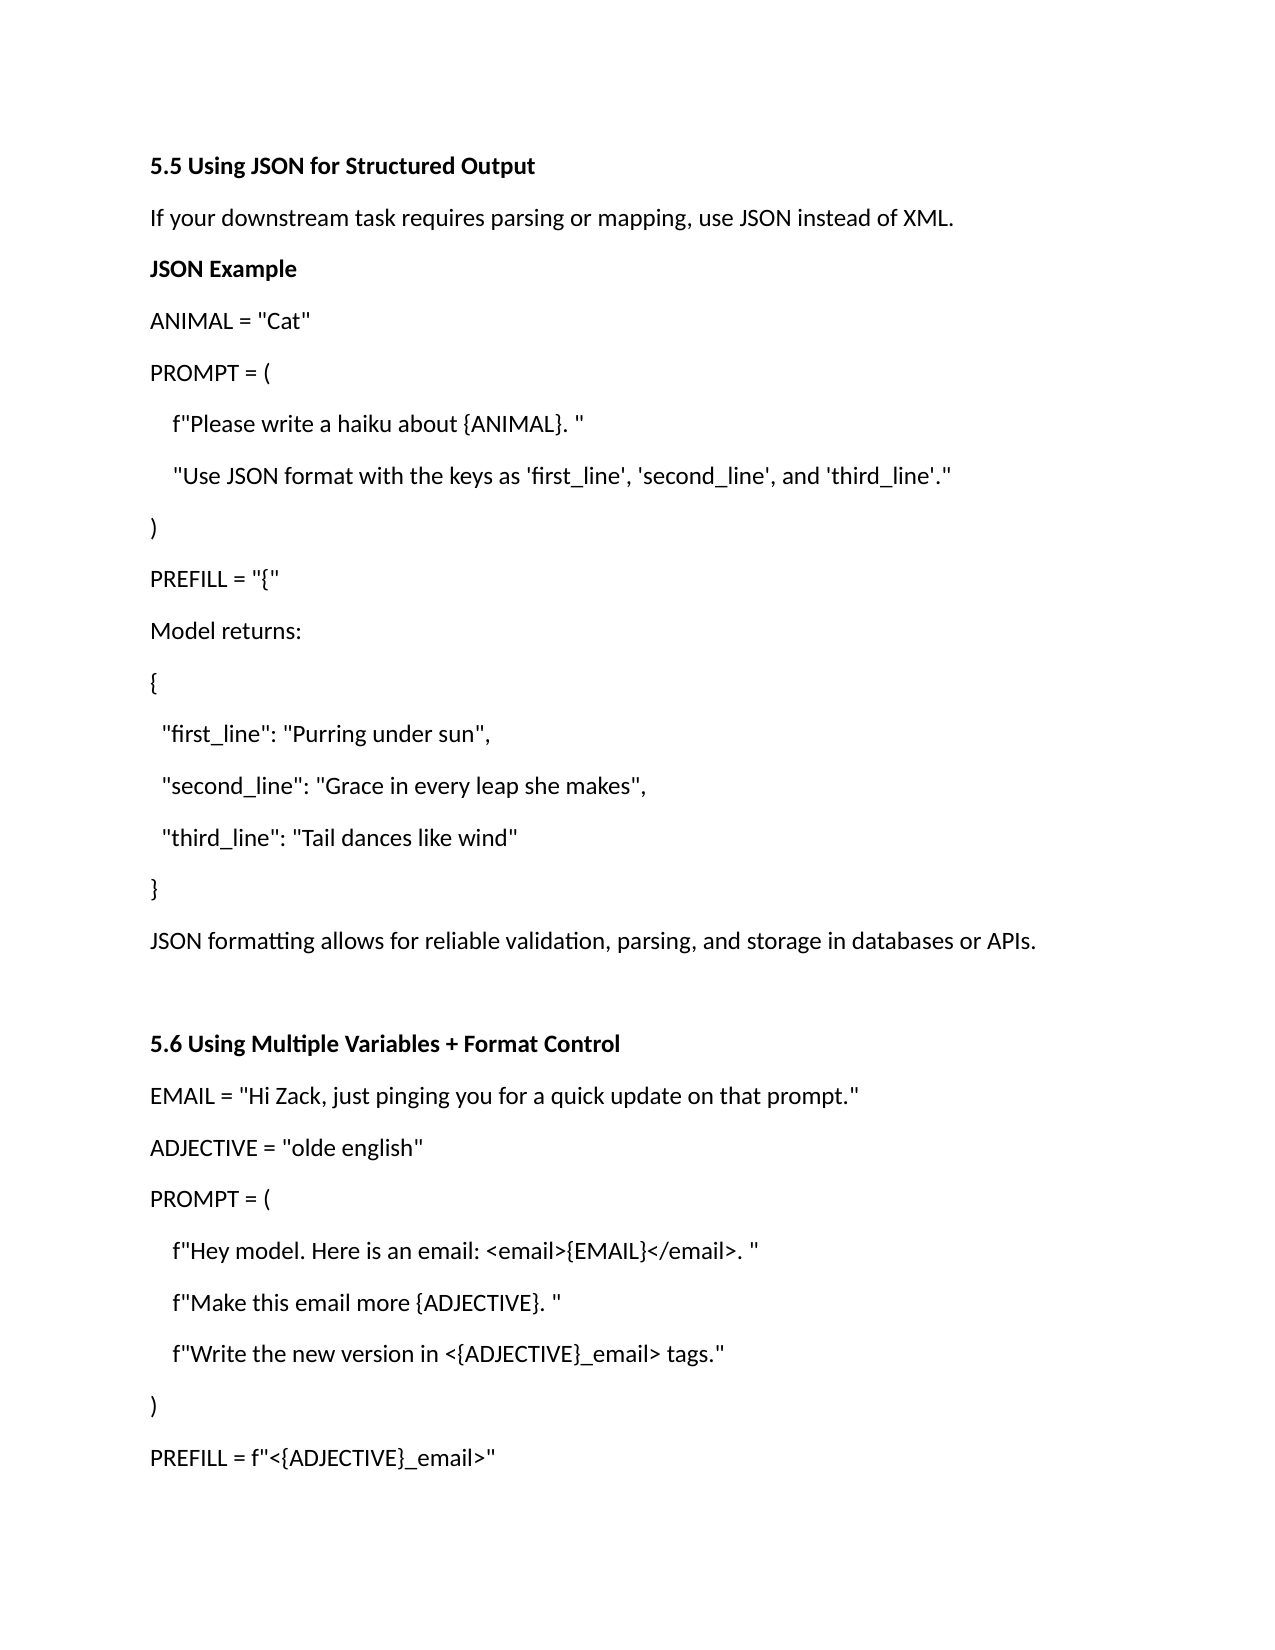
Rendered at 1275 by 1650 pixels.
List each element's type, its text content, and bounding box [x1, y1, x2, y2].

text f"Hey model. Here is an email: <email>{EMAIL}</email>. " [150, 1235, 1125, 1266]
text JSON Example [150, 253, 1125, 284]
text Model returns: [150, 615, 1125, 646]
text ) [150, 1390, 1125, 1421]
text ADJECTIVE = "olde english" [150, 1132, 1125, 1162]
text 5.6 Using Multiple Variables + Format Control [150, 1028, 1125, 1059]
text "second_line": "Grace in every leap she makes", [150, 770, 1125, 801]
text f"Please write a haiku about {ANIMAL}. " [150, 408, 1125, 439]
text PROMPT = ( [150, 1183, 1125, 1214]
text If your downstream task requires parsing or mapping, use JSON instead of XML. [150, 202, 1125, 232]
text } [150, 873, 1125, 904]
text "third_line": "Tail dances like wind" [150, 822, 1125, 852]
text PREFILL = f"<{ADJECTIVE}_email>" [150, 1442, 1125, 1472]
text "Use JSON format with the keys as 'first_line', 'second_line', and 'third_line'." [150, 460, 1125, 491]
text { [150, 667, 1125, 697]
text 5.5 Using JSON for Structured Output [150, 150, 1125, 181]
text ANIMAL = "Cat" [150, 305, 1125, 336]
text f"Write the new version in <{ADJECTIVE}_email> tags." [150, 1338, 1125, 1369]
text PROMPT = ( [150, 357, 1125, 387]
text "first_line": "Purring under sun", [150, 718, 1125, 749]
text PREFILL = "{" [150, 563, 1125, 594]
text EMAIL = "Hi Zack, just pinging you for a quick update on that prompt." [150, 1080, 1125, 1111]
text JSON formatting allows for reliable validation, parsing, and storage in databases or APIs. [150, 925, 1125, 956]
text ) [150, 512, 1125, 542]
text f"Make this email more {ADJECTIVE}. " [150, 1287, 1125, 1317]
